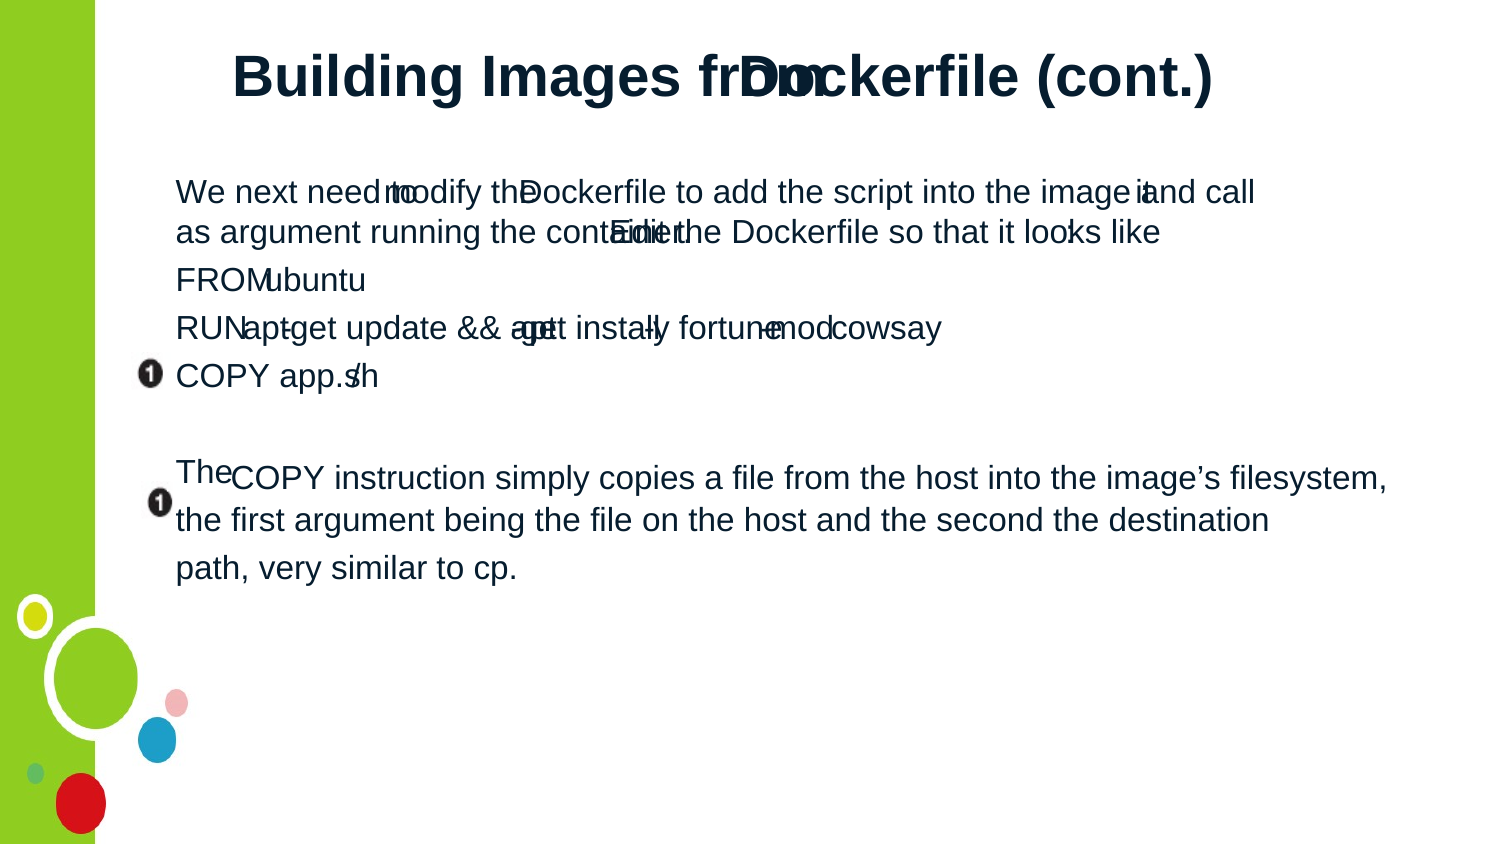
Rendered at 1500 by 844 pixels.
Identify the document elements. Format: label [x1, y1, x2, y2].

picture [0, 0, 1239, 844]
picture [1225, 194, 1234, 201]
